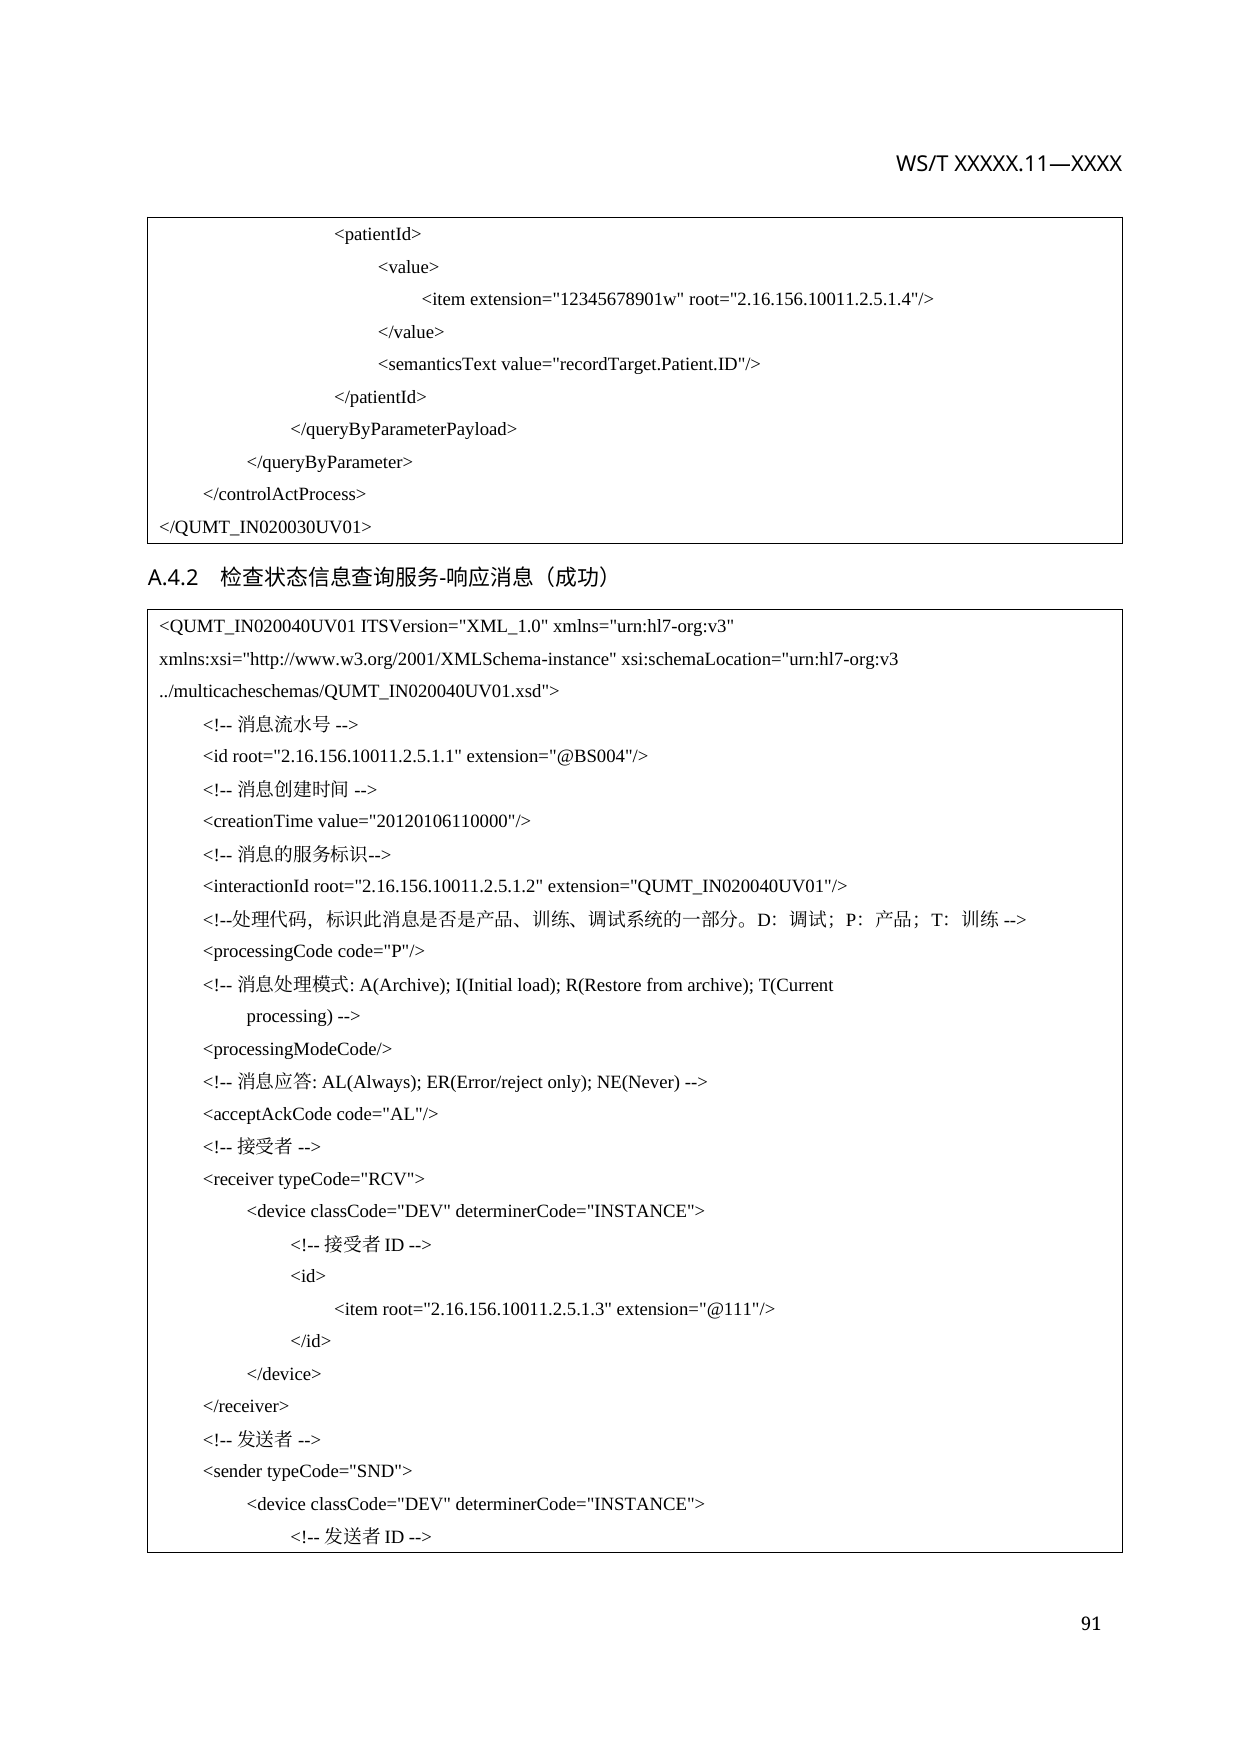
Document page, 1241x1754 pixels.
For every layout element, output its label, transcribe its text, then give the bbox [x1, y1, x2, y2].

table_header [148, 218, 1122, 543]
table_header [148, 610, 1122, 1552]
text 检查状态信息查询服务-响应消息（成功） [148, 560, 1122, 592]
